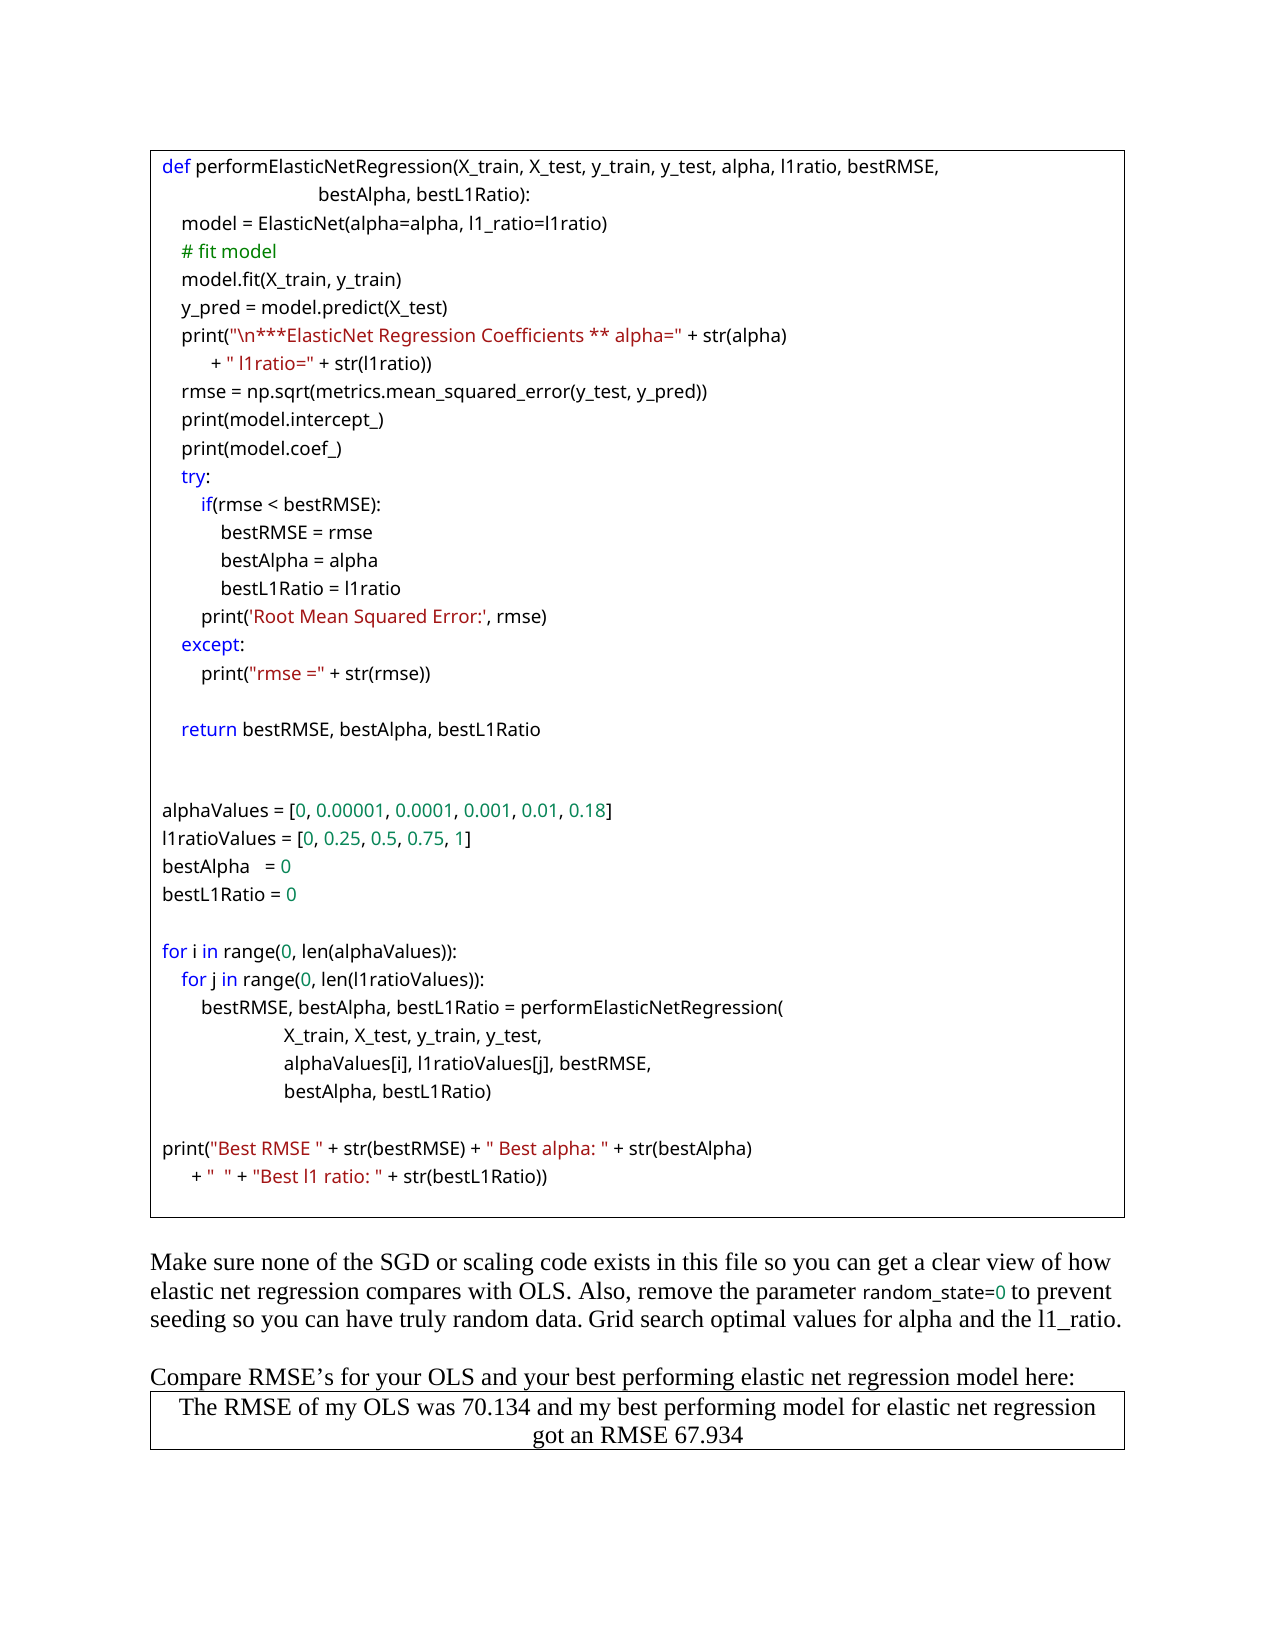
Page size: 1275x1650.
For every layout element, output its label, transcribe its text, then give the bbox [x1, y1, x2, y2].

text Make sure none of the SGD or scaling code exists in this file so you can get a clear view of how elastic net regression compares with OLS. Also, remove the parameter random_state=0 to prevent seeding so you can have truly random data. Grid search optimal values for alpha and the l1_ratio. [150, 1247, 1125, 1333]
table_header The RMSE of my OLS was 70.134 and my best performing model for elastic net regression got an RMSE 67.934 [151, 1392, 1124, 1449]
text Compare RMSE’s for your OLS and your best performing elastic net regression model here: [150, 1362, 1125, 1391]
